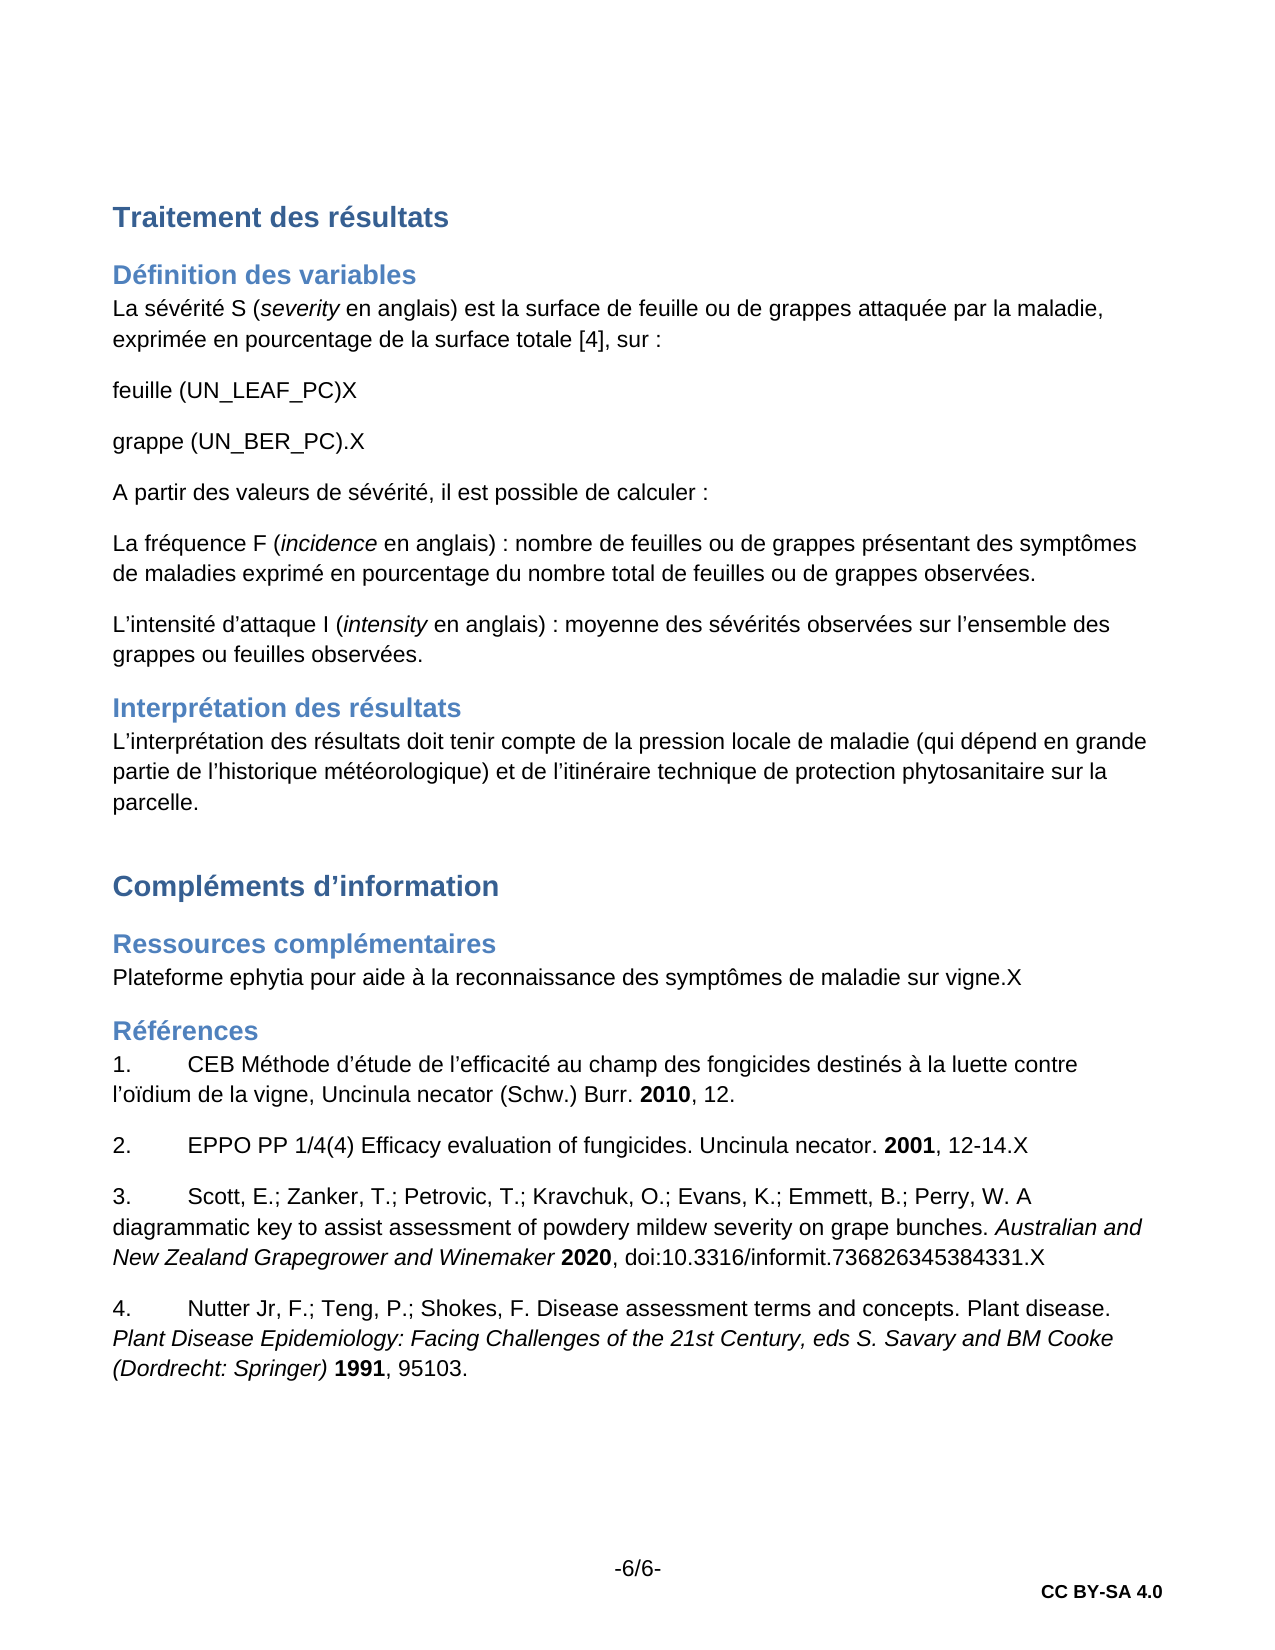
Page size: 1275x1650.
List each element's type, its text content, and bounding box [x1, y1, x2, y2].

subtitle Ressources complémentaires [112, 928, 1162, 959]
subtitle Références [112, 1015, 1162, 1046]
subtitle Interprétation des résultats [112, 692, 1162, 723]
subtitle Compléments d’information [112, 869, 1162, 902]
subtitle Définition des variables [112, 259, 1162, 291]
subtitle Traitement des résultats [112, 200, 1162, 233]
